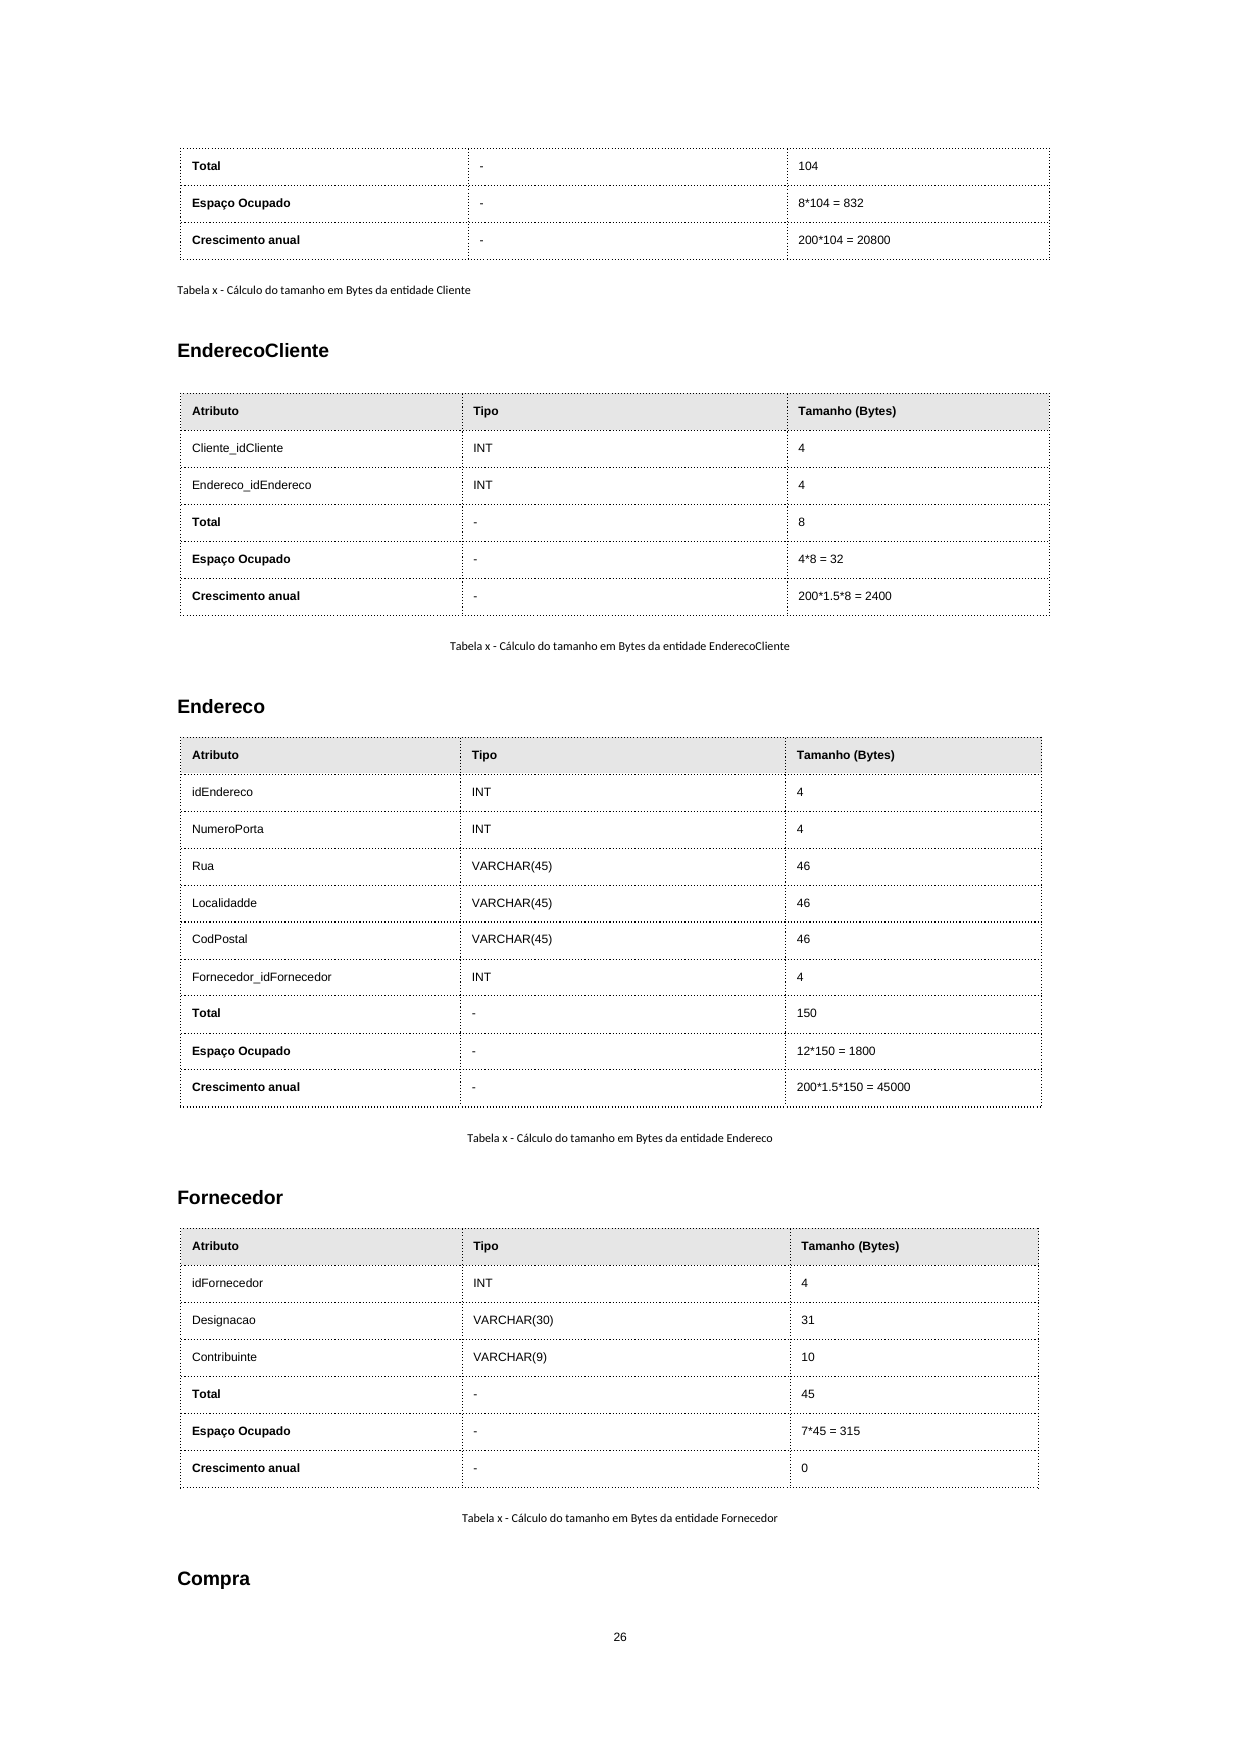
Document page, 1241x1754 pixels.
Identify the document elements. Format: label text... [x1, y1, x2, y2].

table_cell 46 [786, 848, 1042, 884]
table_cell Crescimento anual [181, 578, 462, 615]
table_header Tamanho (Bytes) [787, 393, 1049, 430]
table_cell 4 [786, 774, 1042, 811]
table_cell Espaço Ocupado [181, 185, 468, 222]
table_cell INT [461, 811, 786, 847]
table_cell INT [462, 467, 787, 504]
table_cell 7*45 = 315 [790, 1413, 1039, 1450]
table_cell Crescimento anual [181, 1450, 462, 1487]
table_cell VARCHAR(45) [461, 921, 786, 958]
table_cell - [468, 185, 787, 222]
table_header Tipo [462, 393, 787, 430]
table_cell 200*104 = 20800 [787, 222, 1049, 259]
table_cell Espaço Ocupado [181, 1413, 462, 1450]
text Fornecedor [177, 1171, 1063, 1209]
table_cell Rua [181, 848, 461, 884]
table_cell CodPostal [181, 921, 461, 958]
text Compra [177, 1551, 1063, 1589]
table_cell Total [181, 995, 461, 1032]
table_cell - [462, 1413, 790, 1450]
table_header Atributo [181, 737, 461, 773]
table_cell 4 [786, 811, 1042, 847]
table_cell Total [181, 1376, 462, 1413]
table_cell - [462, 541, 787, 578]
table_header Tamanho (Bytes) [790, 1228, 1039, 1265]
text EnderecoCliente [177, 323, 1063, 361]
text Tabela x - Cálculo do tamanho em Bytes da entidade Fornecedor [177, 1501, 1063, 1526]
table_cell Localidadde [181, 885, 461, 921]
table_cell - [461, 1069, 786, 1106]
table_cell VARCHAR(30) [462, 1302, 790, 1339]
table_cell - [462, 578, 787, 615]
table_cell 4 [787, 467, 1049, 504]
table_cell 104 [787, 148, 1049, 185]
table_cell INT [461, 959, 786, 995]
text Tabela x - Cálculo do tamanho em Bytes da entidade Endereco [177, 1120, 1063, 1145]
table_cell 45 [790, 1376, 1039, 1413]
table_cell 4 [786, 959, 1042, 995]
table_cell NumeroPorta [181, 811, 461, 847]
table_cell INT [462, 430, 787, 467]
table_cell - [468, 148, 787, 185]
table_cell 12*150 = 1800 [786, 1033, 1042, 1069]
table_cell VARCHAR(45) [461, 885, 786, 921]
table_cell 150 [786, 995, 1042, 1032]
table_header Atributo [181, 393, 462, 430]
table_cell 8*104 = 832 [787, 185, 1049, 222]
table_cell 0 [790, 1450, 1039, 1487]
table_cell - [461, 1033, 786, 1069]
text Tabela x - Cálculo do tamanho em Bytes da entidade EnderecoCliente [177, 628, 1063, 654]
table_cell 200*1.5*8 = 2400 [787, 578, 1049, 615]
table_cell Cliente_idCliente [181, 430, 462, 467]
table_cell 4*8 = 32 [787, 541, 1049, 578]
table_cell Endereco_idEndereco [181, 467, 462, 504]
table_cell 200*1.5*150 = 45000 [786, 1069, 1042, 1106]
table_cell Fornecedor_idFornecedor [181, 959, 461, 995]
table_cell - [462, 1450, 790, 1487]
table_cell Designacao [181, 1302, 462, 1339]
table_cell 4 [787, 430, 1049, 467]
table_cell Contribuinte [181, 1339, 462, 1376]
table_cell 46 [786, 885, 1042, 921]
table_cell INT [462, 1265, 790, 1302]
table_cell INT [461, 774, 786, 811]
table_cell idFornecedor [181, 1265, 462, 1302]
table_cell - [462, 1376, 790, 1413]
table_cell 31 [790, 1302, 1039, 1339]
table_cell Total [181, 148, 468, 185]
table_cell 10 [790, 1339, 1039, 1376]
table_cell - [462, 504, 787, 541]
table_header Atributo [181, 1228, 462, 1265]
table_cell 46 [786, 921, 1042, 958]
table_cell Crescimento anual [181, 222, 468, 259]
text Endereco [177, 679, 1063, 717]
table_cell Espaço Ocupado [181, 541, 462, 578]
table_cell - [468, 222, 787, 259]
table_cell Espaço Ocupado [181, 1033, 461, 1069]
table_cell Crescimento anual [181, 1069, 461, 1106]
table_cell 8 [787, 504, 1049, 541]
table_cell VARCHAR(45) [461, 848, 786, 884]
text Tabela x - Cálculo do tamanho em Bytes da entidade Cliente [177, 272, 1063, 298]
table_cell Total [181, 504, 462, 541]
table_header Tamanho (Bytes) [786, 737, 1042, 773]
table_cell - [461, 995, 786, 1032]
table_cell 4 [790, 1265, 1039, 1302]
table_cell idEndereco [181, 774, 461, 811]
table_cell VARCHAR(9) [462, 1339, 790, 1376]
table_header Tipo [461, 737, 786, 773]
table_header Tipo [462, 1228, 790, 1265]
